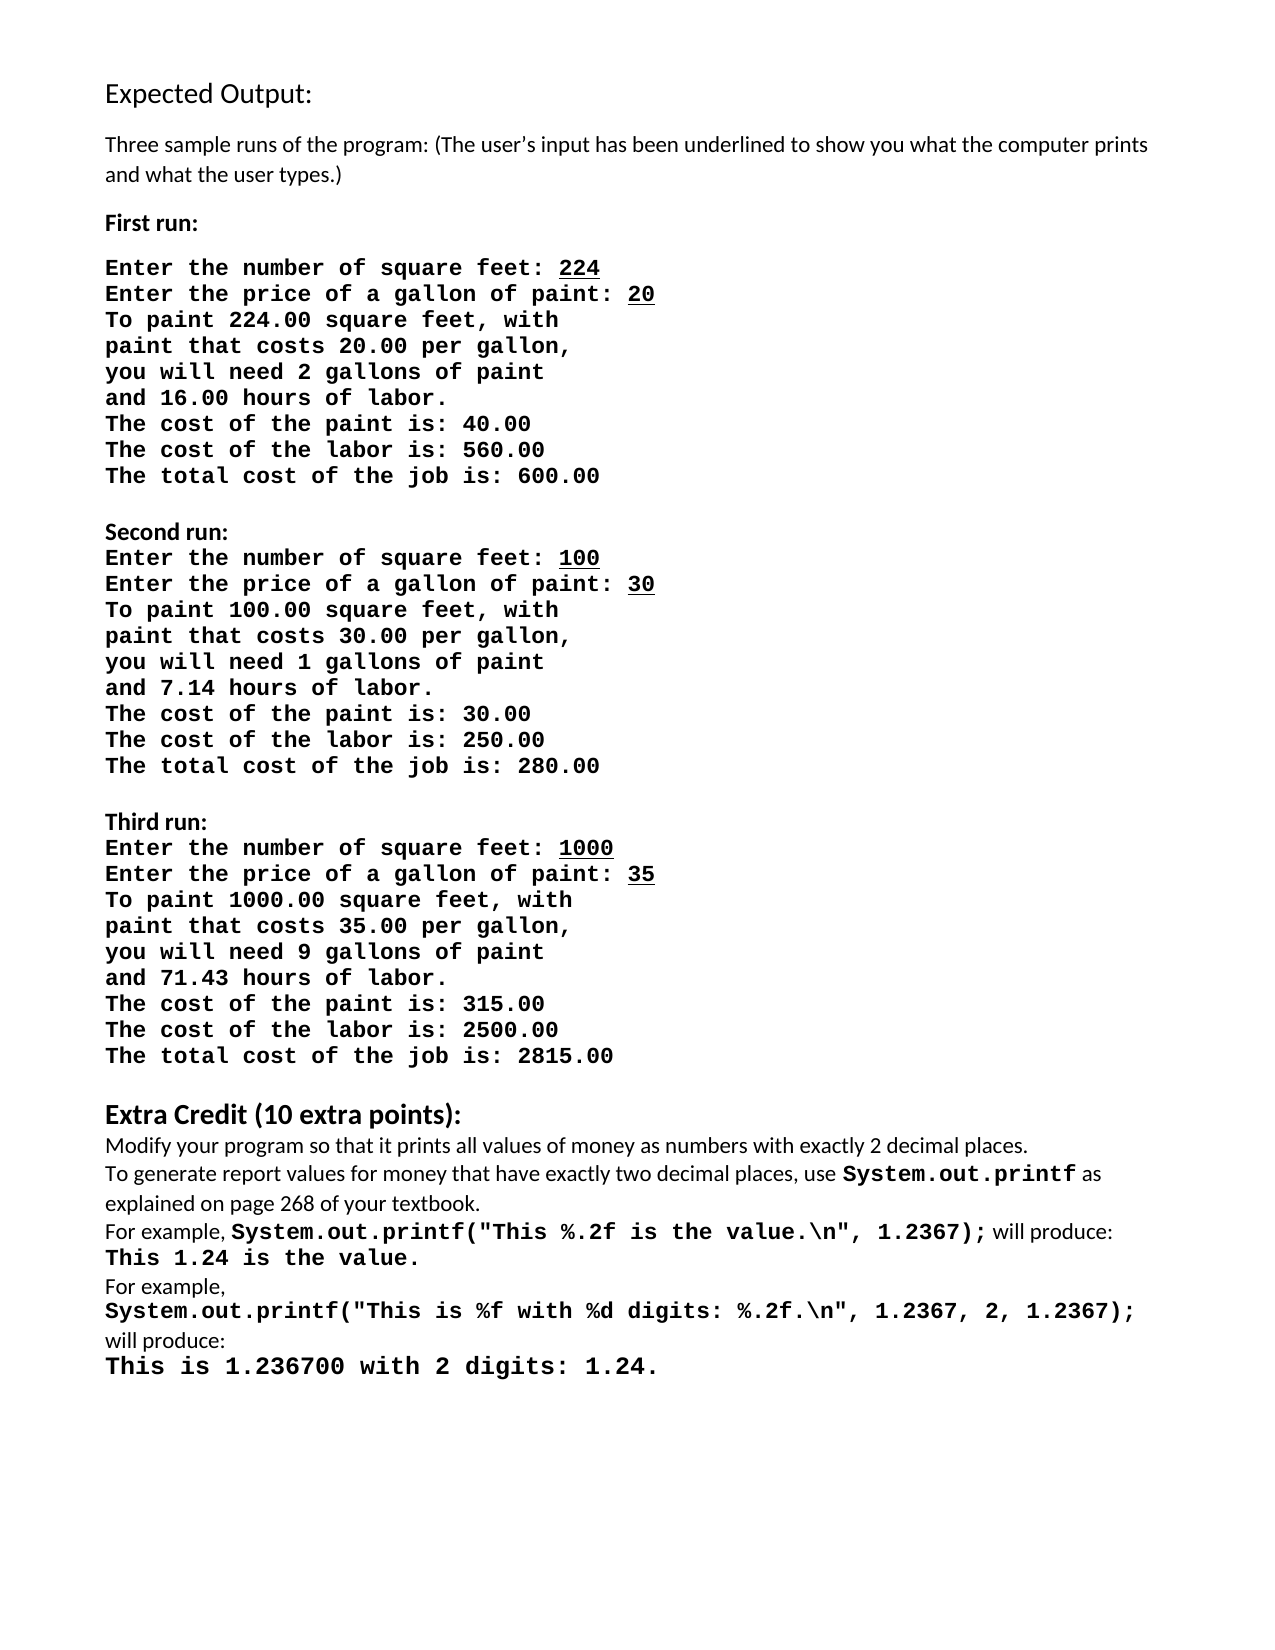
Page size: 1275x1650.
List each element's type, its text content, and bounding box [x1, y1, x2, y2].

text Enter the price of a gallon of paint: 30 [105, 573, 1170, 598]
text Enter the price of a gallon of paint: 20 [105, 283, 1170, 309]
text Enter the price of a gallon of paint: 35 [105, 862, 1170, 888]
text Three sample runs of the program: (The user’s input has been underlined to show you what the computer prints and what the user types.) [105, 130, 1170, 188]
text paint that costs 20.00 per gallon, [105, 334, 1170, 361]
text paint that costs 35.00 per gallon, [105, 914, 1170, 940]
text Second run: [105, 516, 1170, 547]
text The cost of the paint is: 30.00 [105, 702, 1170, 728]
text Extra Credit (10 extra points): [105, 1096, 1170, 1132]
text will produce: [105, 1326, 1170, 1354]
text To paint 1000.00 square feet, with [105, 888, 1170, 914]
text System.out.printf("This is %f with %d digits: %.2f.\n", 1.2367, 2, 1.2367); [105, 1300, 1170, 1326]
text To paint 224.00 square feet, with [105, 309, 1170, 334]
text The cost of the labor is: 2500.00 [105, 1018, 1170, 1044]
text Modify your program so that it prints all values of money as numbers with exactly 2 decimal places. [105, 1132, 1170, 1159]
text you will need 9 gallons of paint [105, 940, 1170, 966]
text The total cost of the job is: 2815.00 [105, 1044, 1170, 1070]
text To generate report values for money that have exactly two decimal places, use System.out.printf as explained on page 268 of your textbook. [105, 1159, 1170, 1217]
text and 71.43 hours of labor. [105, 966, 1170, 992]
text Enter the number of square feet: 224 [105, 257, 1170, 283]
text Third run: [105, 806, 1170, 837]
text For example, [105, 1272, 1170, 1300]
text The cost of the paint is: 40.00 [105, 412, 1170, 438]
text Enter the number of square feet: 1000 [105, 837, 1170, 862]
text paint that costs 30.00 per gallon, [105, 624, 1170, 650]
text First run: [105, 207, 1170, 238]
text The cost of the paint is: 315.00 [105, 992, 1170, 1018]
text Enter the number of square feet: 100 [105, 547, 1170, 573]
text This 1.24 is the value. [105, 1246, 1170, 1272]
text For example, System.out.printf("This %.2f is the value.\n", 1.2367); will produce: [105, 1217, 1170, 1246]
text you will need 1 gallons of paint [105, 650, 1170, 676]
text you will need 2 gallons of paint [105, 361, 1170, 386]
text To paint 100.00 square feet, with [105, 598, 1170, 624]
text The total cost of the job is: 280.00 [105, 754, 1170, 780]
text Expected Output: [105, 75, 1170, 111]
text and 7.14 hours of labor. [105, 676, 1170, 702]
text The cost of the labor is: 560.00 [105, 438, 1170, 464]
text The cost of the labor is: 250.00 [105, 728, 1170, 754]
text The total cost of the job is: 600.00 [105, 464, 1170, 490]
text This is 1.236700 with 2 digits: 1.24. [105, 1354, 1170, 1382]
text and 16.00 hours of labor. [105, 386, 1170, 412]
